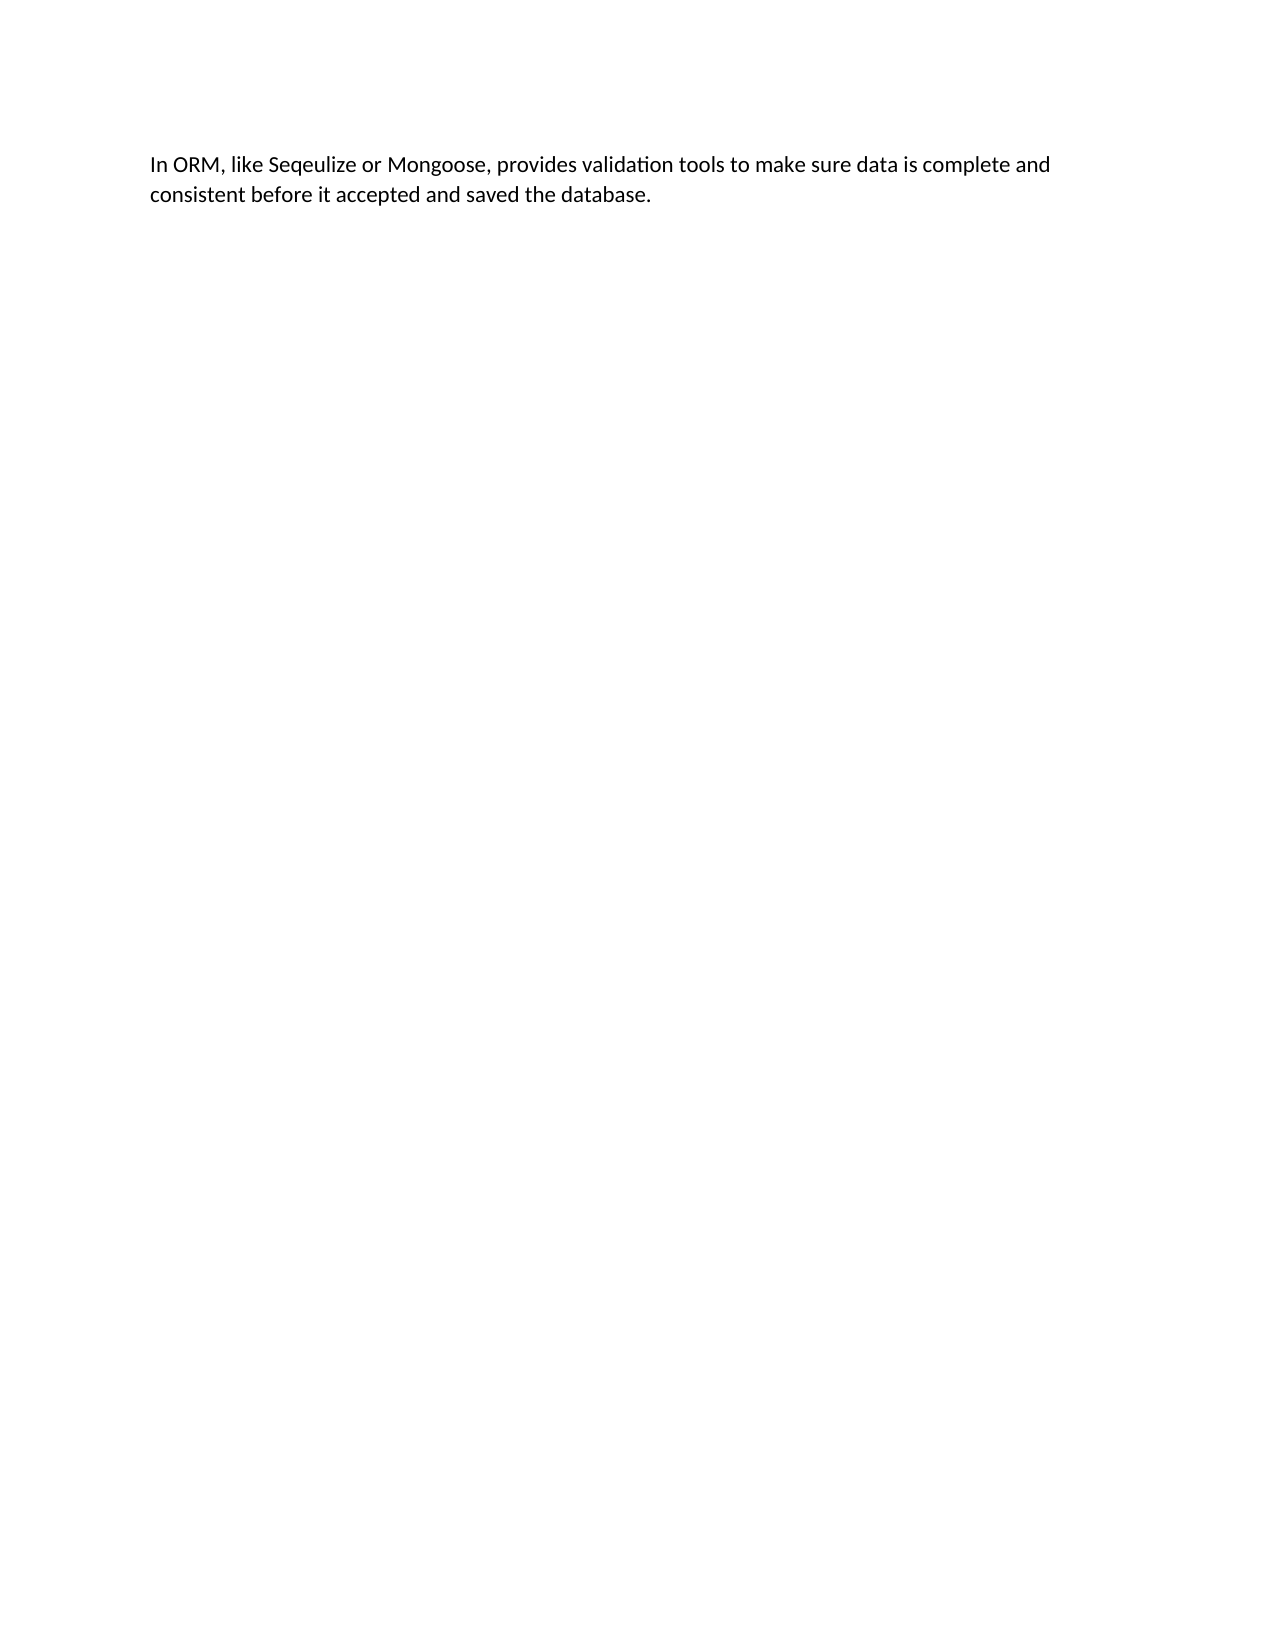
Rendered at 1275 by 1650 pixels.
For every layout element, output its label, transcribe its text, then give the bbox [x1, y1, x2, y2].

text In ORM, like Seqeulize or Mongoose, provides validation tools to make sure data is complete and consistent before it accepted and saved the database. [150, 150, 1125, 208]
